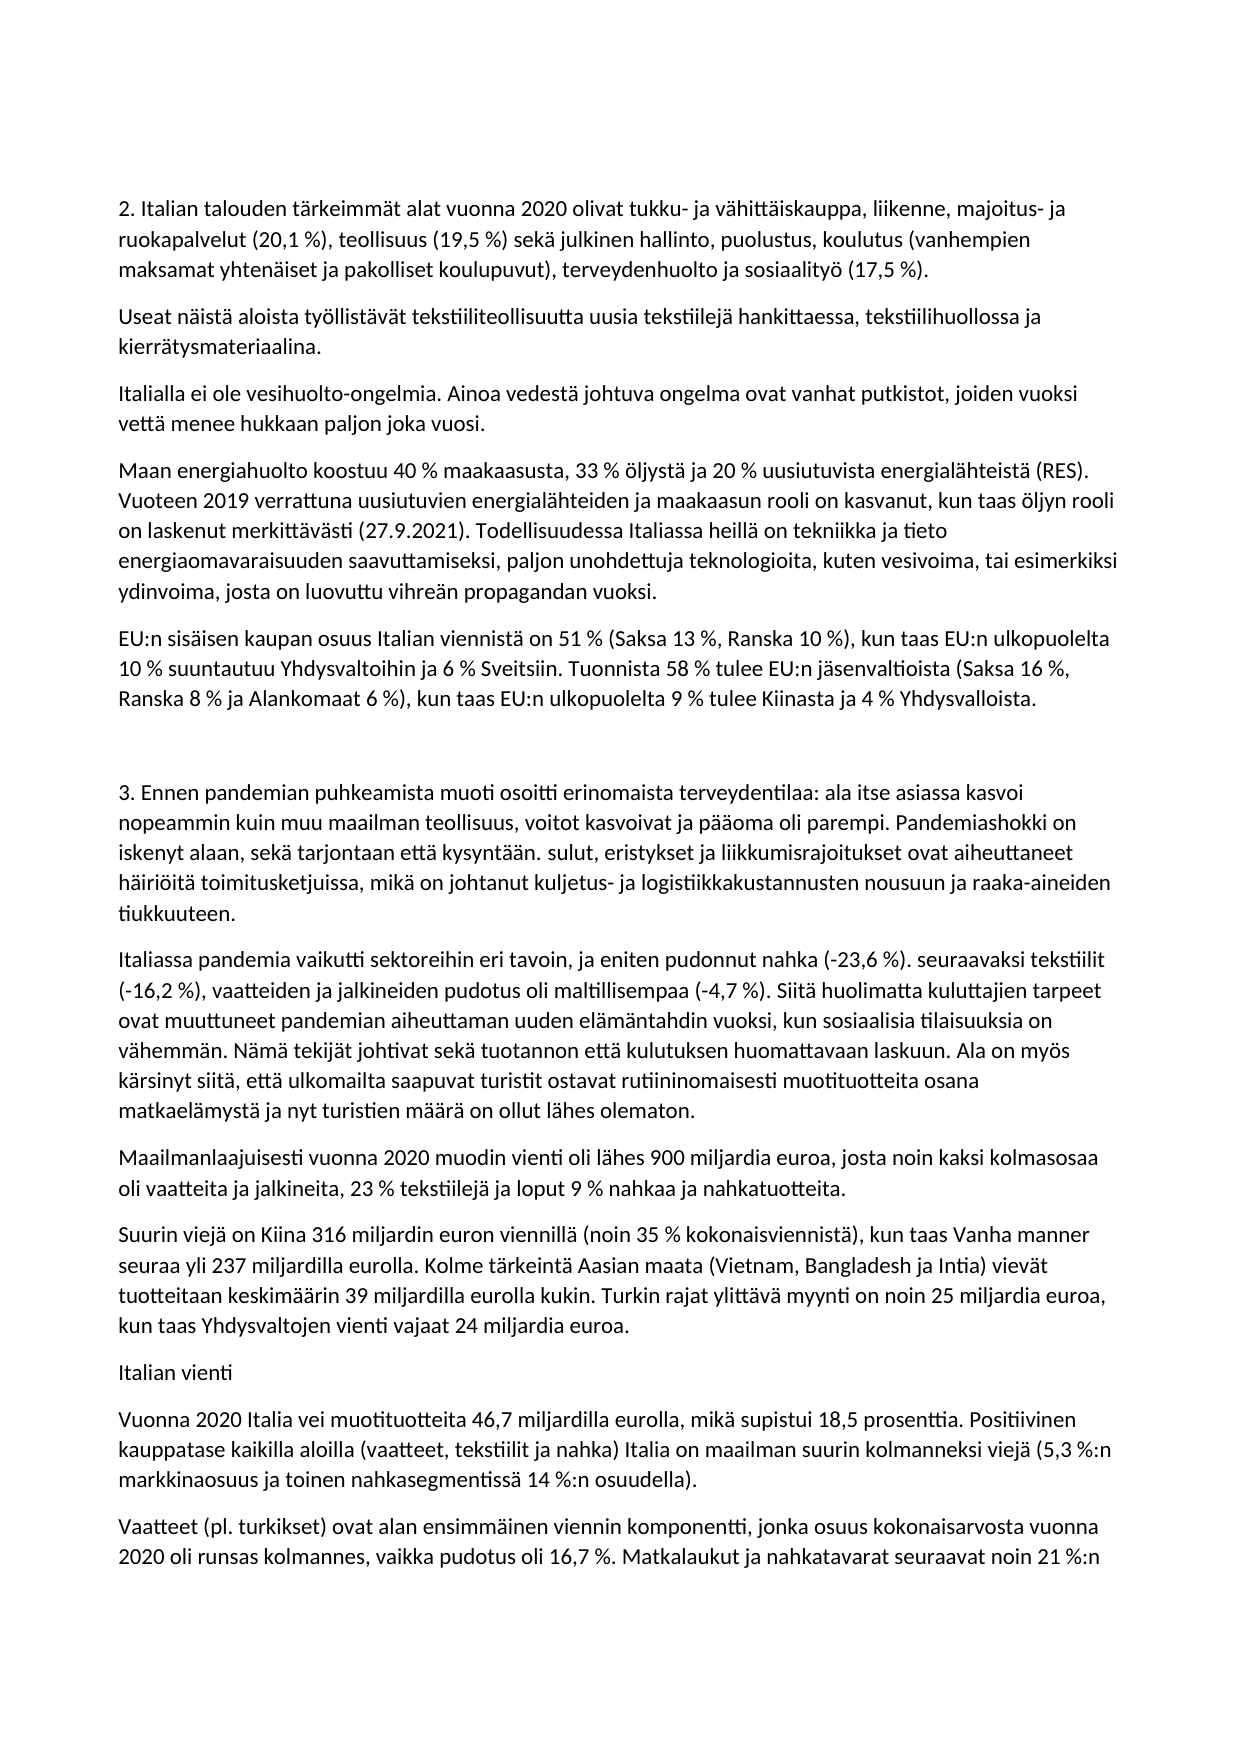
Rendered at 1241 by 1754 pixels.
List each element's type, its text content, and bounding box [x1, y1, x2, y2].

text 3. Ennen pandemian puhkeamista muoti osoitti erinomaista terveydentilaa: ala itse asiassa kasvoi nopeammin kuin muu maailman teollisuus, voitot kasvoivat ja pääoma oli parempi. Pandemiashokki on iskenyt alaan, sekä tarjontaan että kysyntään. sulut, eristykset ja liikkumisrajoitukset ovat aiheuttaneet häiriöitä toimitusketjuissa, mikä on johtanut kuljetus- ja logistiikkakustannusten nousuun ja raaka-aineiden tiukkuuteen. [118, 778, 1122, 927]
text Useat näistä aloista työllistävät tekstiiliteollisuutta uusia tekstiilejä hankittaessa, tekstiilihuollossa ja kierrätysmateriaalina. [118, 302, 1122, 360]
text Italian vienti [118, 1358, 1122, 1386]
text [118, 1512, 1122, 1570]
text Maailmanlaajuisesti vuonna 2020 muodin vienti oli lähes 900 miljardia euroa, josta noin kaksi kolmasosaa oli vaatteita ja jalkineita, 23 % tekstiilejä ja loput 9 % nahkaa ja nahkatuotteita. [118, 1143, 1122, 1202]
text 2. Italian talouden tärkeimmät alat vuonna 2020 olivat tukku- ja vähittäiskauppa, liikenne, majoitus- ja ruokapalvelut (20,1 %), teollisuus (19,5 %) sekä julkinen hallinto, puolustus, koulutus (vanhempien maksamat yhtenäiset ja pakolliset koulupuvut), terveydenhuolto ja sosiaalityö (17,5 %). [118, 194, 1122, 283]
text Maan energiahuolto koostuu 40 % maakaasusta, 33 % öljystä ja 20 % uusiutuvista energialähteistä (RES). Vuoteen 2019 verrattuna uusiutuvien energialähteiden ja maakaasun rooli on kasvanut, kun taas öljyn rooli on laskenut merkittävästi (27.9.2021). Todellisuudessa Italiassa heillä on tekniikka ja tieto energiaomavaraisuuden saavuttamiseksi, paljon unohdettuja teknologioita, kuten vesivoima, tai esimerkiksi ydinvoima, josta on luovuttu vihreän propagandan vuoksi. [118, 456, 1122, 605]
text Italialla ei ole vesihuolto-ongelmia. Ainoa vedestä johtuva ongelma ovat vanhat putkistot, joiden vuoksi vettä menee hukkaan paljon joka vuosi. [118, 379, 1122, 437]
text Suurin viejä on Kiina 316 miljardin euron viennillä (noin 35 % kokonaisviennistä), kun taas Vanha manner seuraa yli 237 miljardilla eurolla. Kolme tärkeintä Aasian maata (Vietnam, Bangladesh ja Intia) vievät tuotteitaan keskimäärin 39 miljardilla eurolla kukin. Turkin rajat ylittävä myynti on noin 25 miljardia euroa, kun taas Yhdysvaltojen vienti vajaat 24 miljardia euroa. [118, 1221, 1122, 1339]
text Italiassa pandemia vaikutti sektoreihin eri tavoin, ja eniten pudonnut nahka (-23,6 %). seuraavaksi tekstiilit (-16,2 %), vaatteiden ja jalkineiden pudotus oli maltillisempaa (-4,7 %). Siitä huolimatta kuluttajien tarpeet ovat muuttuneet pandemian aiheuttaman uuden elämäntahdin vuoksi, kun sosiaalisia tilaisuuksia on vähemmän. Nämä tekijät johtivat sekä tuotannon että kulutuksen huomattavaan laskuun. Ala on myös kärsinyt siitä, että ulkomailta saapuvat turistit ostavat rutiininomaisesti muotituotteita osana matkaelämystä ja nyt turistien määrä on ollut lähes olematon. [118, 946, 1122, 1124]
text Vuonna 2020 Italia vei muotituotteita 46,7 miljardilla eurolla, mikä supistui 18,5 prosenttia. Positiivinen kauppatase kaikilla aloilla (vaatteet, tekstiilit ja nahka) Italia on maailman suurin kolmanneksi viejä (5,3 %:n markkinaosuus ja toinen nahkasegmentissä 14 %:n osuudella). [118, 1405, 1122, 1493]
text EU:n sisäisen kaupan osuus Italian viennistä on 51 % (Saksa 13 %, Ranska 10 %), kun taas EU:n ulkopuolelta 10 % suuntautuu Yhdysvaltoihin ja 6 % Sveitsiin. Tuonnista 58 % tulee EU:n jäsenvaltioista (Saksa 16 %, Ranska 8 % ja Alankomaat 6 %), kun taas EU:n ulkopuolelta 9 % tulee Kiinasta ja 4 % Yhdysvalloista. [118, 624, 1122, 712]
